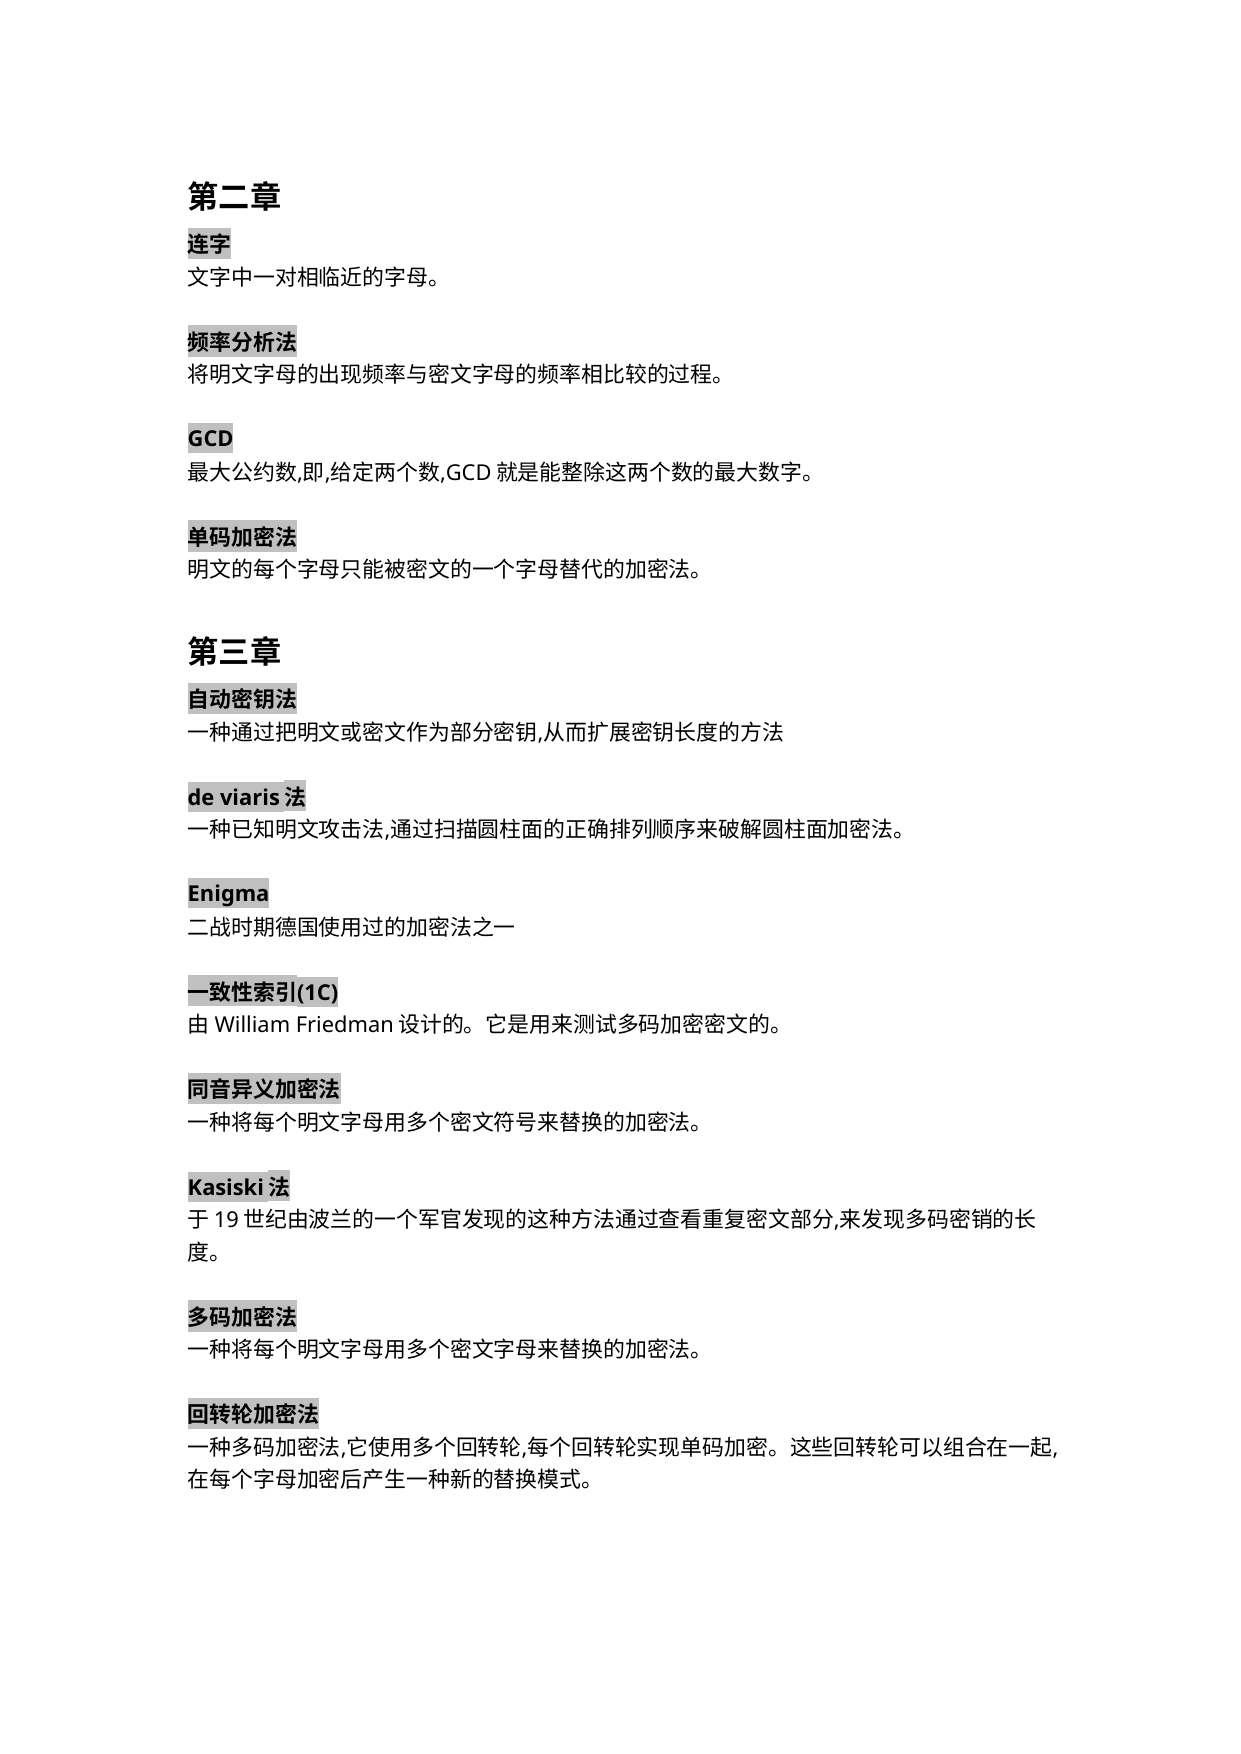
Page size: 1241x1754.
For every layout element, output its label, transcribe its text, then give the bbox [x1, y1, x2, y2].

text 同音异义加密法 [187, 1072, 1053, 1104]
text 一种已知明文攻击法,通过扫描圆柱面的正确排列顺序来破解圆柱面加密法。 [187, 812, 1053, 844]
text 将明文字母的出现频率与密文字母的频率相比较的过程。 [187, 357, 1053, 389]
text 二战时期德国使用过的加密法之一 [187, 909, 1053, 942]
text 频率分析法 [187, 324, 1053, 357]
text 第二章 [187, 162, 1053, 227]
text 一种通过把明文或密文作为部分密钥,从而扩展密钥长度的方法 [187, 714, 1053, 747]
text 一种多码加密法,它使用多个回转轮,每个回转轮实现单码加密。这些回转轮可以组合在一起,在每个字母加密后产生一种新的替换模式。 [187, 1429, 1053, 1494]
text 第三章 [187, 617, 1053, 682]
text 最大公约数,即,给定两个数,GCD就是能整除这两个数的最大数字。 [187, 454, 1053, 487]
text 自动密钥法 [187, 682, 1053, 714]
text 明文的每个字母只能被密文的一个字母替代的加密法。 [187, 552, 1053, 584]
text 由 William Friedman设计的。它是用来测试多码加密密文的。 [187, 1007, 1053, 1039]
text Enigma [187, 877, 1053, 909]
text Kasiski法 [187, 1169, 1053, 1202]
text 多码加密法 [187, 1299, 1053, 1332]
text 文字中一对相临近的字母。 [187, 259, 1053, 292]
text de viaris法 [187, 779, 1053, 812]
text 单码加密法 [187, 519, 1053, 552]
text 于19世纪由波兰的一个军官发现的这种方法通过查看重复密文部分,来发现多码密销的长度。 [187, 1202, 1053, 1267]
text GCD [187, 422, 1053, 454]
text 一种将每个明文字母用多个密文符号来替换的加密法。 [187, 1104, 1053, 1137]
text 连字 [187, 227, 1053, 259]
text 一致性索引(1C) [187, 974, 1053, 1007]
text 一种将每个明文字母用多个密文字母来替换的加密法。 [187, 1332, 1053, 1364]
text 回转轮加密法 [187, 1397, 1053, 1429]
